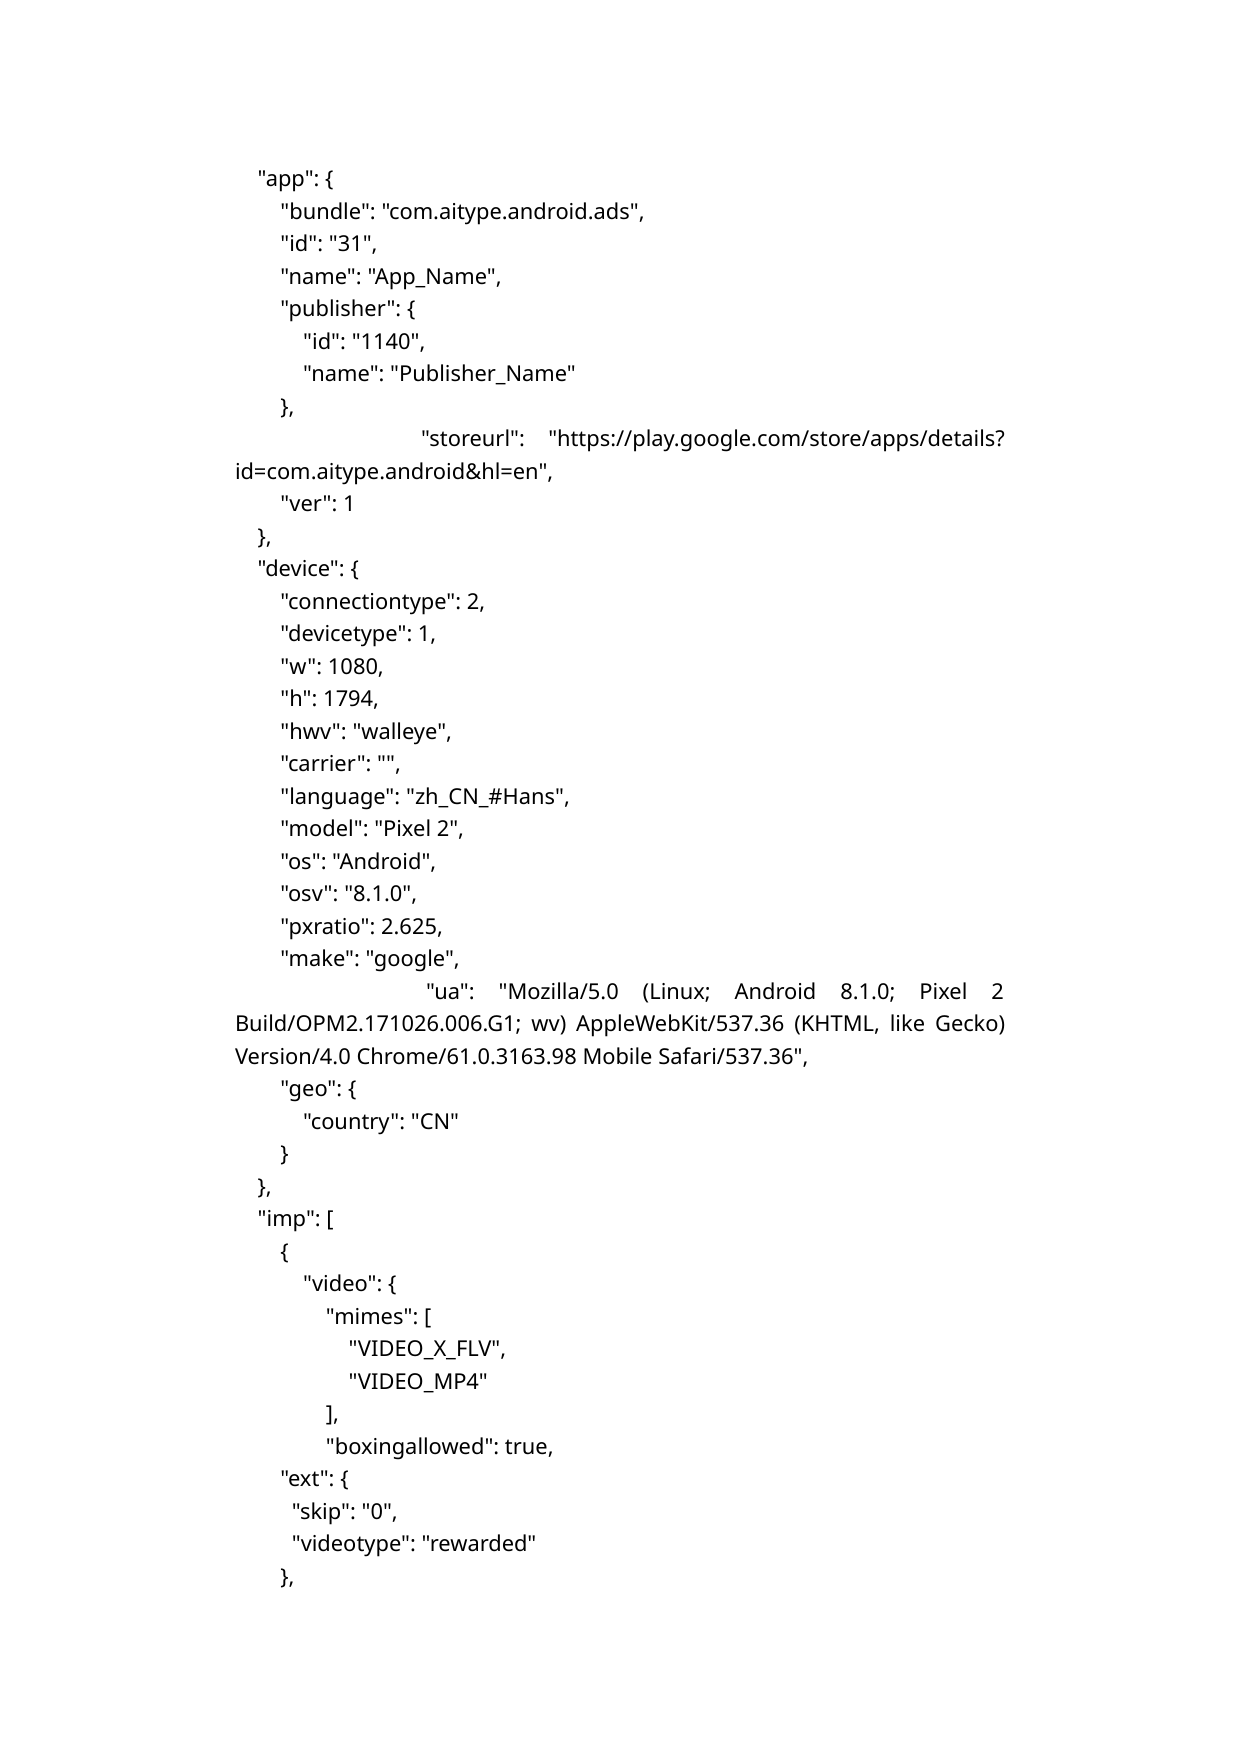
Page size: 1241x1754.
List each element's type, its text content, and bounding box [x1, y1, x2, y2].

text "make": "google", [235, 942, 1006, 974]
text "connectiontype": 2, [235, 584, 1006, 617]
text "os": "Android", [235, 844, 1006, 877]
text "carrier": "", [235, 747, 1006, 779]
text "video": { [235, 1267, 1006, 1299]
text "ua": "Mozilla/5.0 (Linux; Android 8.1.0; Pixel 2 Build/OPM2.171026.006.G1; wv) AppleWebKit/537.36 (KHTML, like Gecko) Version/4.0 Chrome/61.0.3163.98 Mobile Safari/537.36", [235, 974, 1006, 1072]
text "id": "1140", [235, 324, 1006, 357]
text "osv": "8.1.0", [235, 877, 1006, 909]
text "ver": 1 [235, 487, 1006, 519]
text "ext": { [235, 1462, 1006, 1494]
text "model": "Pixel 2", [235, 812, 1006, 844]
text ], [235, 1397, 1006, 1429]
text "country": "CN" [235, 1104, 1006, 1137]
text } [235, 1137, 1006, 1169]
text "videotype": "rewarded" [235, 1527, 1006, 1559]
text "devicetype": 1, [235, 617, 1006, 649]
text "id": "31", [235, 227, 1006, 259]
text "language": "zh_CN_#Hans", [235, 779, 1006, 812]
text "pxratio": 2.625, [235, 909, 1006, 942]
text "name": "Publisher_Name" [235, 357, 1006, 389]
text "hwv": "walleye", [235, 714, 1006, 747]
text "imp": [ [235, 1202, 1006, 1234]
text "VIDEO_X_FLV", [235, 1332, 1006, 1364]
text }, [235, 389, 1006, 422]
text "app": { [235, 162, 1006, 194]
text "VIDEO_MP4" [235, 1364, 1006, 1397]
text "bundle": "com.aitype.android.ads", [235, 194, 1006, 227]
text "publisher": { [235, 292, 1006, 324]
text "name": "App_Name", [235, 259, 1006, 292]
text "w": 1080, [235, 649, 1006, 682]
text }, [235, 519, 1006, 552]
text "skip": "0", [235, 1494, 1006, 1527]
text "boxingallowed": true, [235, 1429, 1006, 1462]
text }, [235, 1169, 1006, 1202]
text "geo": { [235, 1072, 1006, 1104]
text { [235, 1234, 1006, 1267]
text "h": 1794, [235, 682, 1006, 714]
text "device": { [235, 552, 1006, 584]
text "mimes": [ [235, 1299, 1006, 1332]
text "storeurl": "https://play.google.com/store/apps/details?id=com.aitype.android&hl=en", [235, 422, 1006, 487]
text }, [235, 1559, 1006, 1592]
